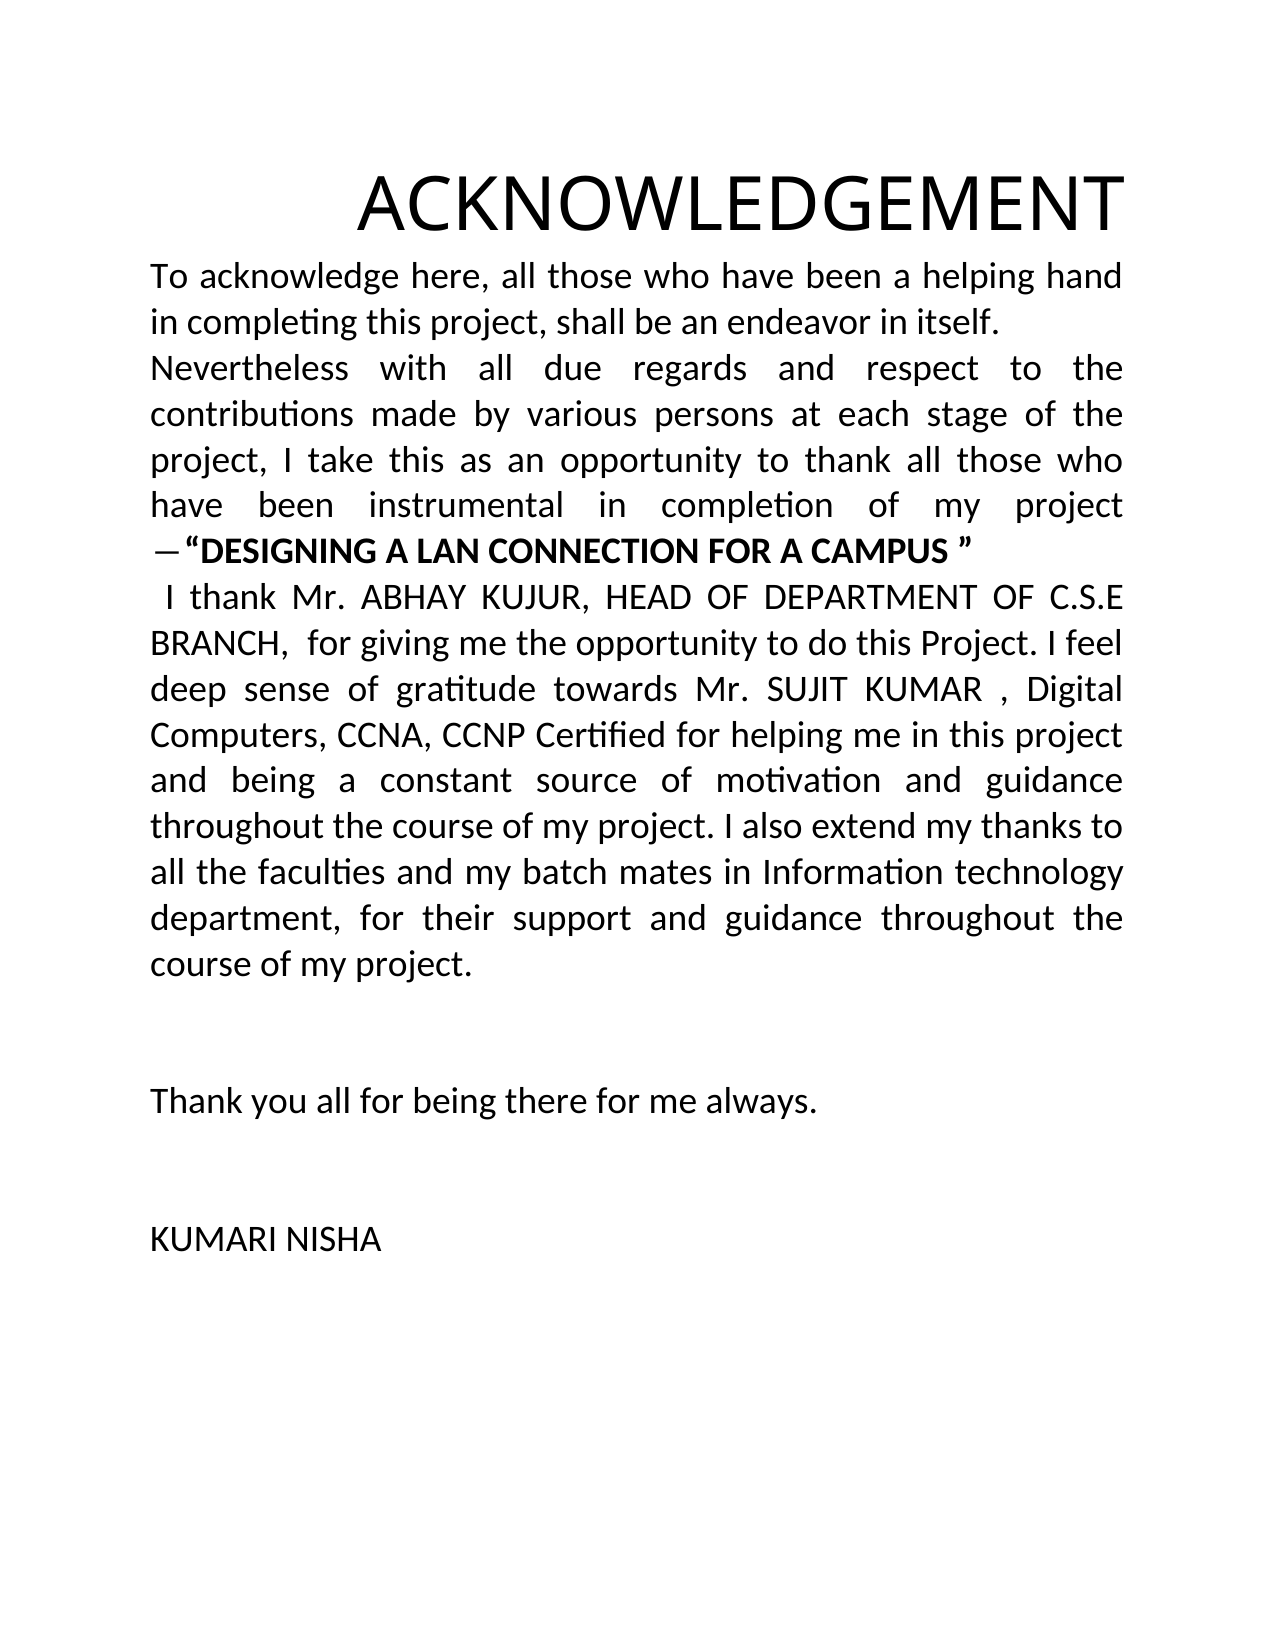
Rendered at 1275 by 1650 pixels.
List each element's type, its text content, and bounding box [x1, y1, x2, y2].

text ACKNOWLEDGEMENT [150, 150, 1125, 252]
text I thank Mr. ABHAY KUJUR, HEAD OF DEPARTMENT OF C.S.E BRANCH, for giving me the opportunity to do this Project. I feel deep sense of gratitude towards Mr. SUJIT KUMAR , Digital Computers, CCNA, CCNP Certified for helping me in this project and being a constant source of motivation and guidance throughout the course of my project. I also extend my thanks to all the faculties and my batch mates in Information technology department, for their support and guidance throughout the course of my project. [150, 573, 1125, 986]
text KUMARI NISHA [150, 1215, 1125, 1261]
text Thank you all for being there for me always. [150, 1077, 1125, 1123]
text Nevertheless with all due regards and respect to the contributions made by various persons at each stage of the project, I take this as an opportunity to thank all those who have been instrumental in completion of my project ―“DESIGNING A LAN CONNECTION FOR A CAMPUS ” [150, 344, 1125, 573]
text To acknowledge here, all those who have been a helping hand in completing this project, shall be an endeavor in itself. [150, 252, 1125, 344]
